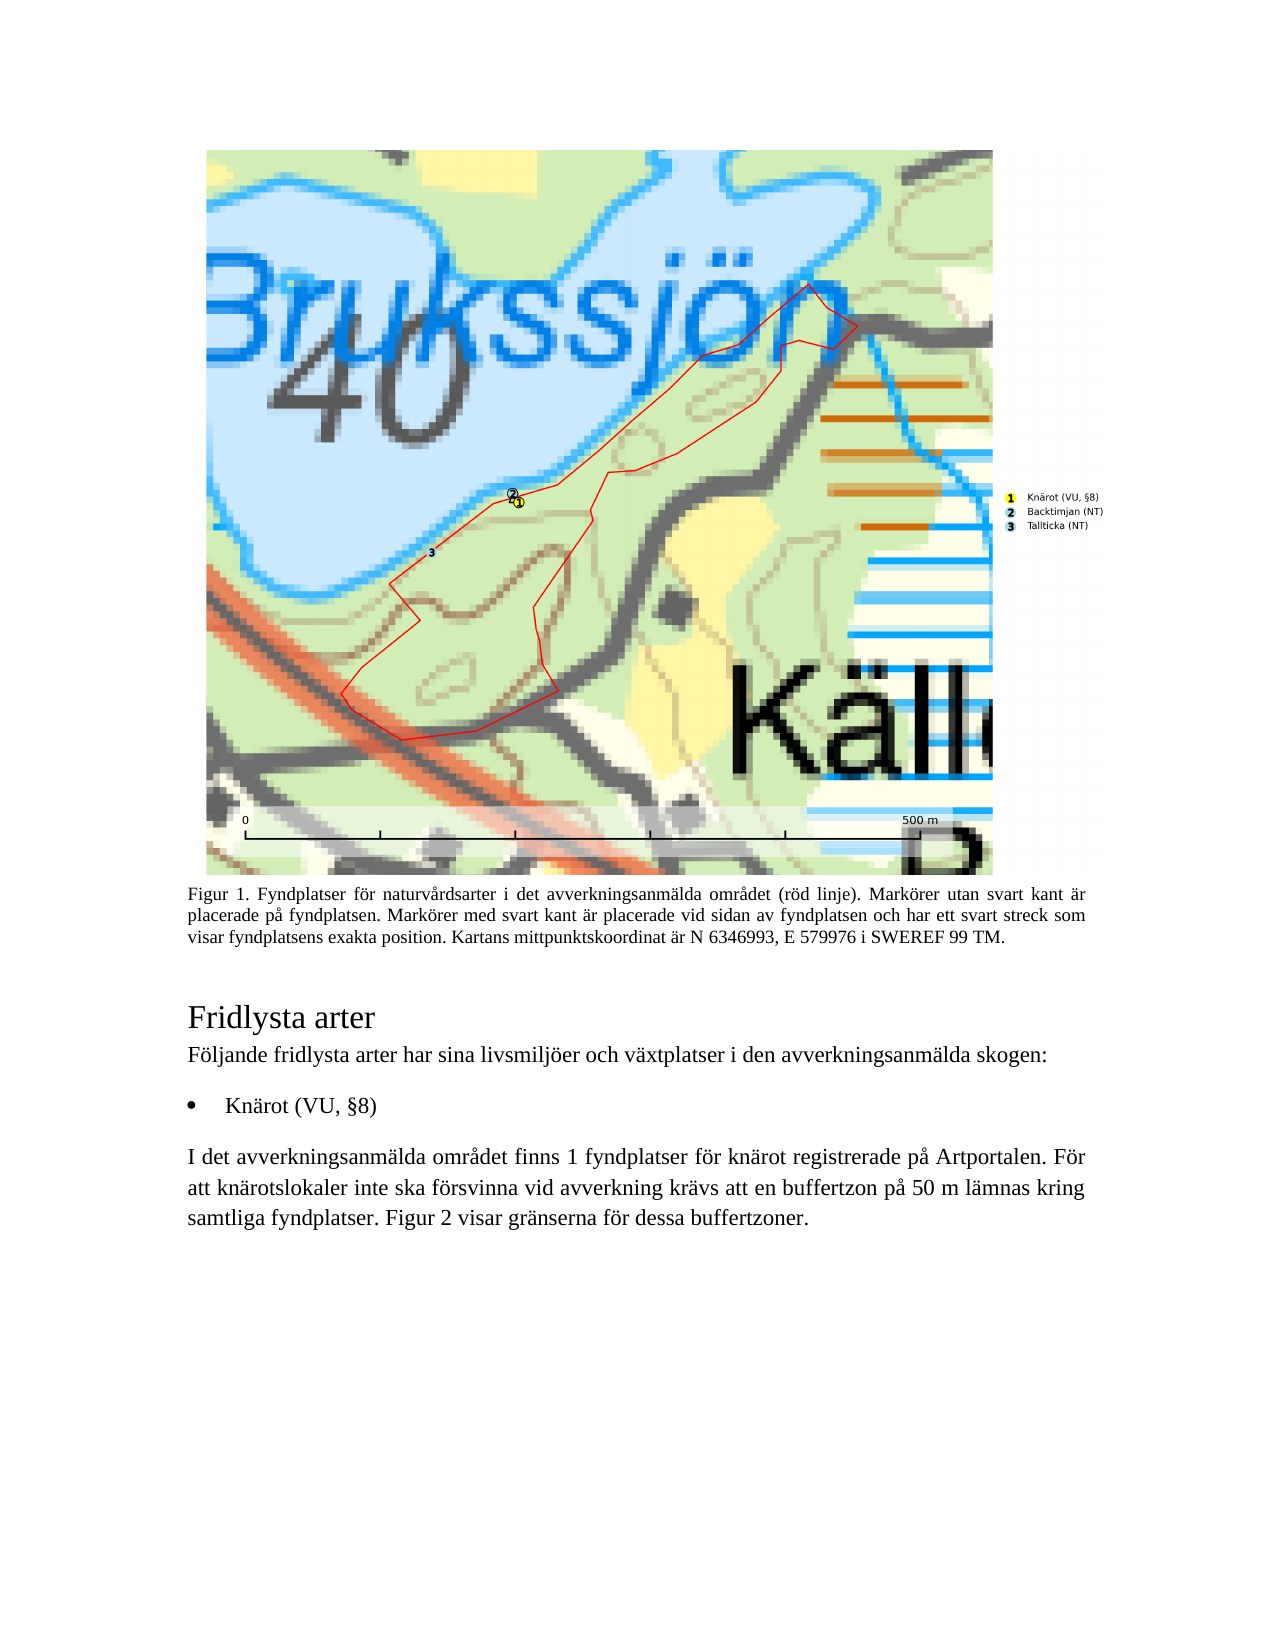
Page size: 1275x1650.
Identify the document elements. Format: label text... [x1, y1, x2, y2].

text Följande fridlysta arter har sina livsmiljöer och växtplatser i den avverkningsanmälda skogen: [187, 1041, 1087, 1068]
subtitle Fridlysta arter [187, 997, 1087, 1036]
text Figur 1. Fyndplatser för naturvårdsarter i det avverkningsanmälda området (röd linje). Markörer utan svart kant är placerade på fyndplatsen. Markörer med svart kant är placerade vid sidan av fyndplatsen och har ett svart streck som visar fyndplatsens exakta position. Kartans mittpunktskoordinat är N 6346993, E 579976 i SWEREF 99 TM. [187, 882, 1087, 947]
picture [206, 150, 1107, 875]
text I det avverkningsanmälda området finns 1 fyndplatser för knärot registrerade på Artportalen. För att knärotslokaler inte ska försvinna vid avverkning krävs att en buffertzon på 50 m lämnas kring samtliga fyndplatser. Figur 2 visar gränserna för dessa buffertzoner. [187, 1143, 1087, 1230]
list Knärot (VU, §8) [187, 1092, 1087, 1119]
